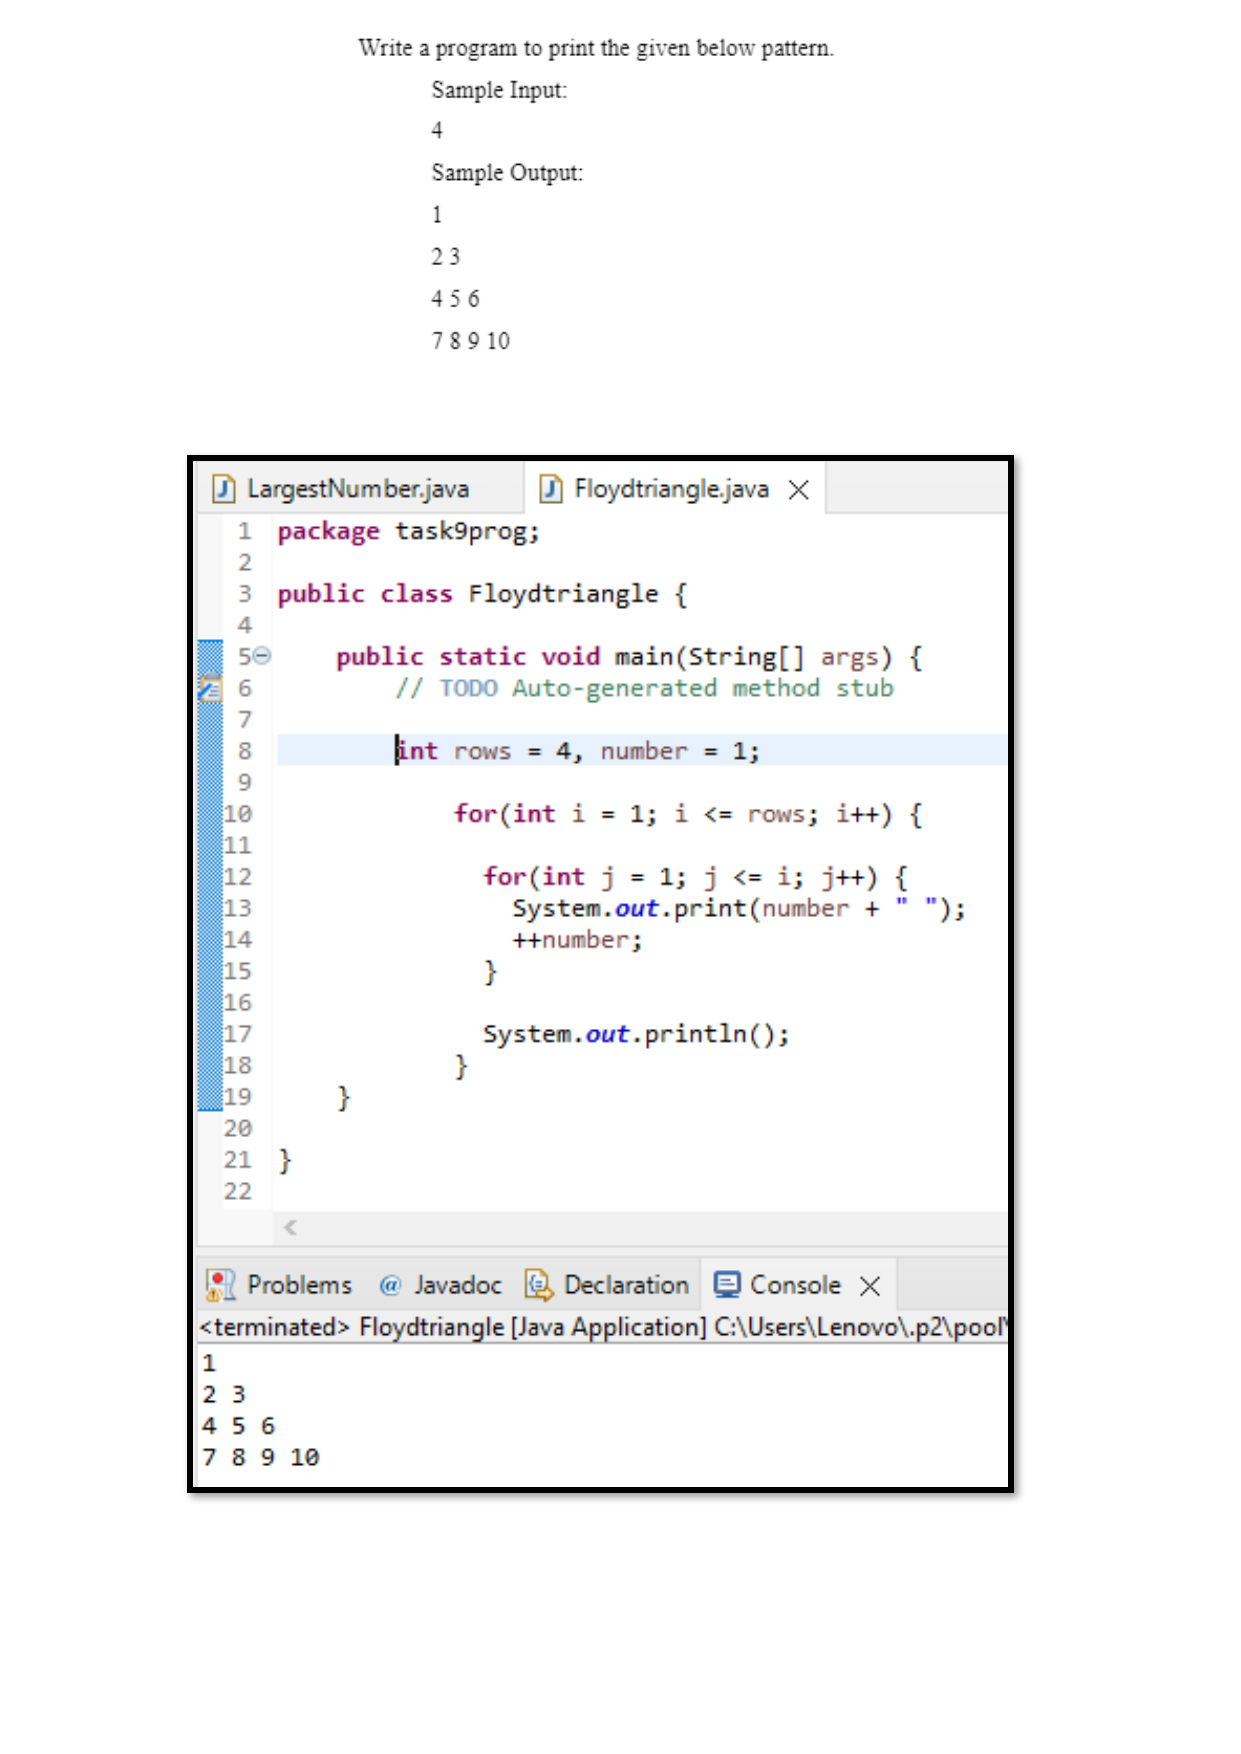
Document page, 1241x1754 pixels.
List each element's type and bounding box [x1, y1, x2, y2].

picture [193, 461, 1008, 1487]
picture [353, 29, 858, 383]
